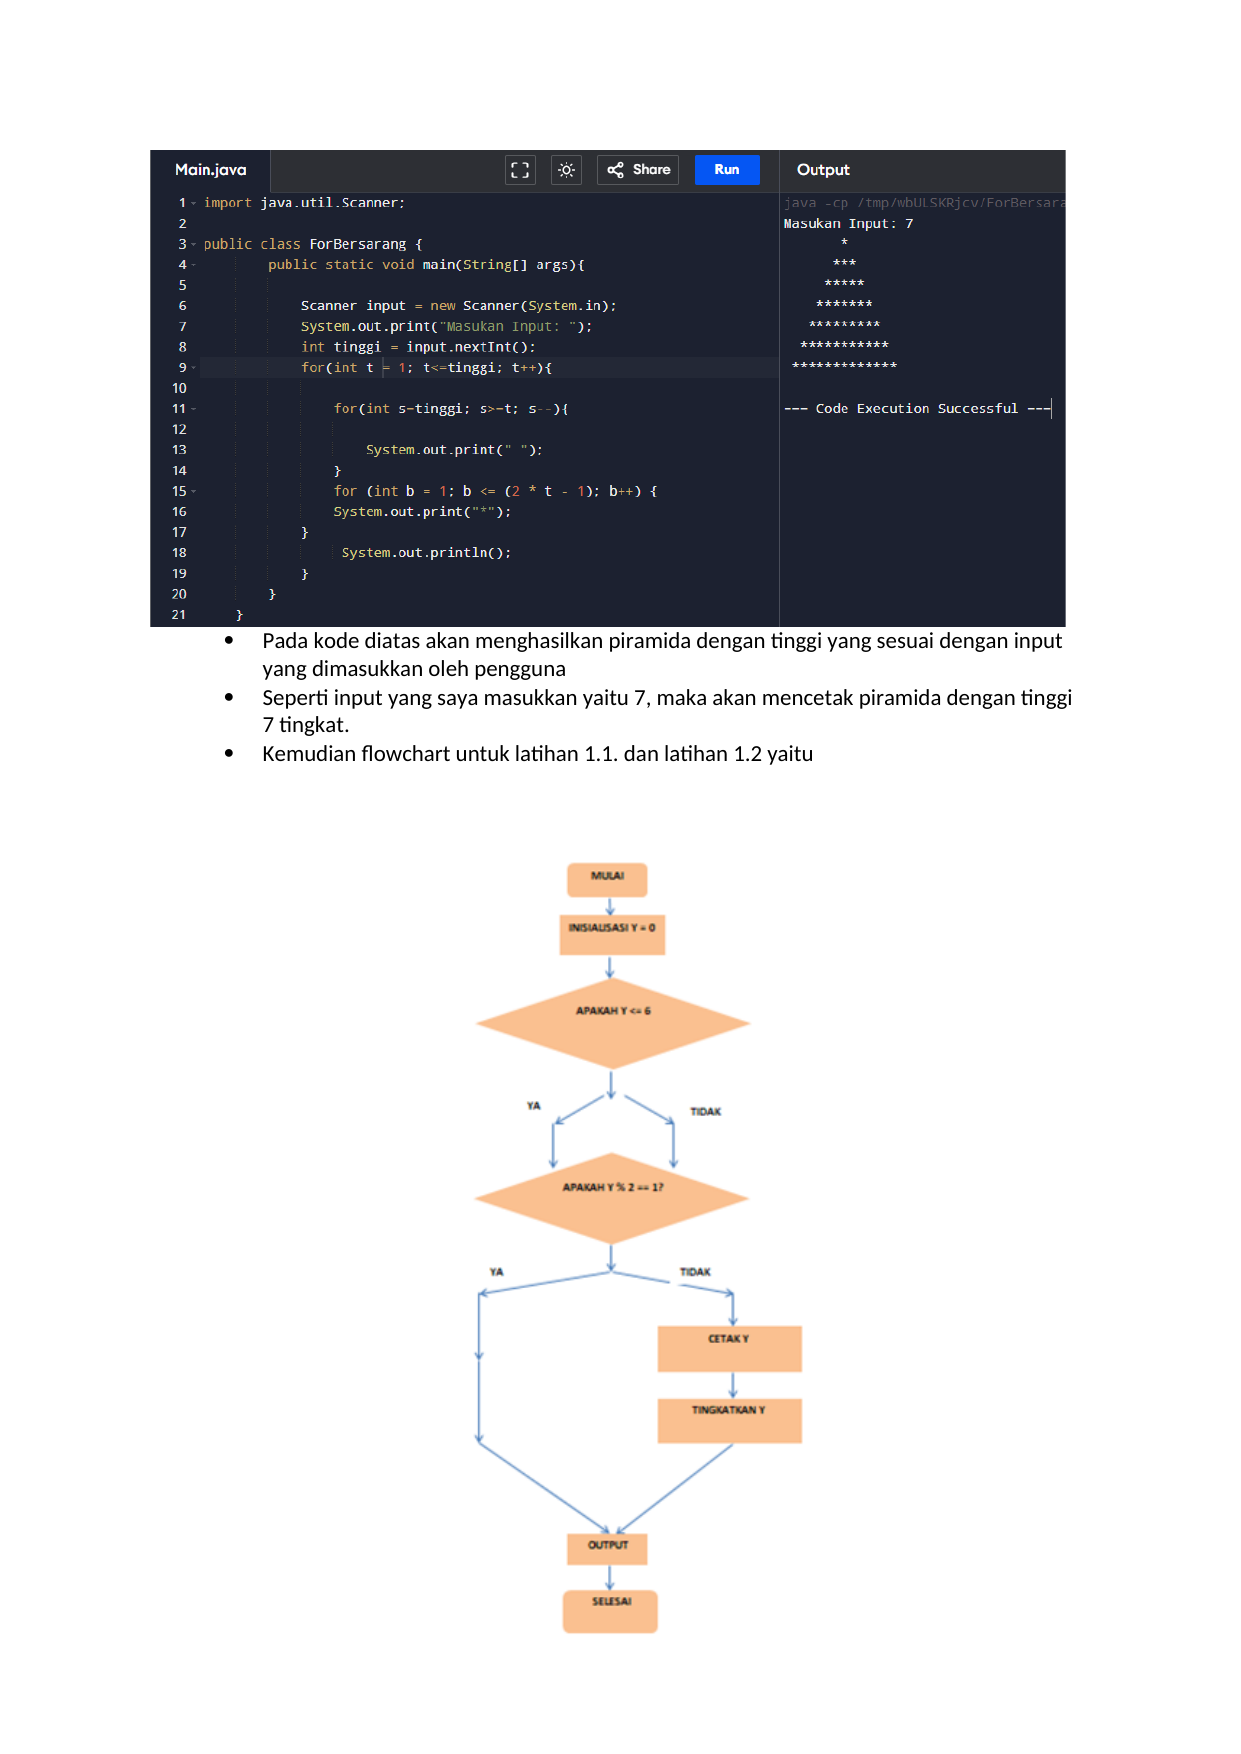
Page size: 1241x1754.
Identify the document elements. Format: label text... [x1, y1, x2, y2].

list Pada kode diatas akan menghasilkan piramida dengan tinggi yang sesuai dengan input yang dimasukkan oleh pengguna [225, 627, 1090, 683]
picture [413, 847, 820, 1635]
list Kemudian flowchart untuk latihan 1.1. dan latihan 1.2 yaitu [225, 739, 1090, 767]
picture [150, 150, 1066, 627]
list Seperti input yang saya masukkan yaitu 7, maka akan mencetak piramida dengan tinggi 7 tingkat. [225, 683, 1090, 739]
